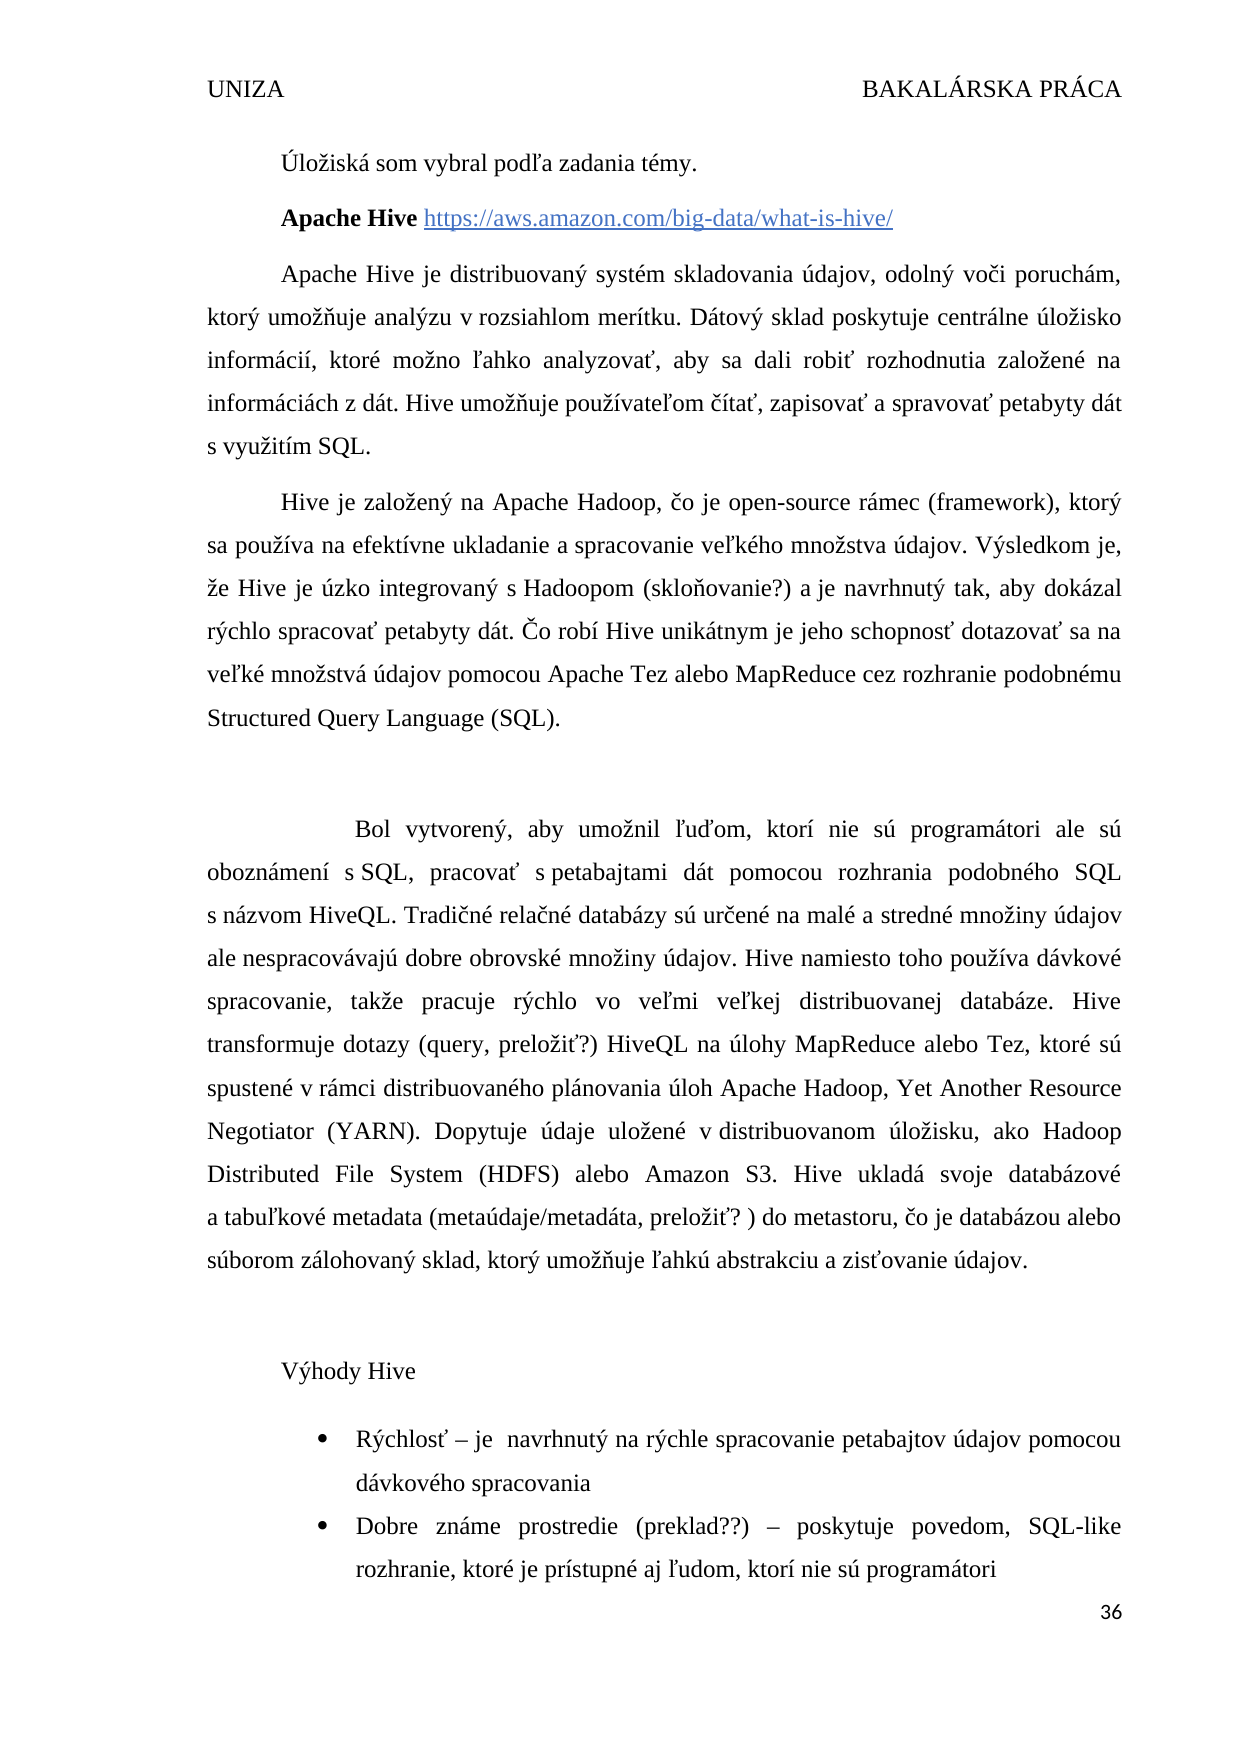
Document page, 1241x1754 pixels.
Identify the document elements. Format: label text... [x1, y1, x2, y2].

text Výhody Hive [207, 1356, 1122, 1385]
text Apache Hive je distribuovaný systém skladovania údajov, odolný voči poruchám, ktorý umožňuje analýzu v rozsiahlom merítku. Dátový sklad poskytuje centrálne úložisko informácií, ktoré možno ľahko analyzovať, aby sa dali robiť rozhodnutia založené na informáciách z dát. Hive umožňuje používateľom čítať, zapisovať a spravovať petabyty dát s využitím SQL. [207, 259, 1122, 460]
list Dobre známe prostredie (preklad??) – poskytuje povedom, SQL-like rozhranie, ktoré je prístupné aj ľudom, ktorí nie sú programátori [318, 1511, 1122, 1583]
text Úložiská som vybral podľa zadania témy. [207, 148, 1122, 176]
text Hive je založený na Apache Hadoop, čo je open-source rámec (framework), ktorý sa používa na efektívne ukladanie a spracovanie veľkého množstva údajov. Výsledkom je, že Hive je úzko integrovaný s Hadoopom (skloňovanie?) a je navrhnutý tak, aby dokázal rýchlo spracovať petabyty dát. Čo robí Hive unikátnym je jeho schopnosť dotazovať sa na veľké množstvá údajov pomocou Apache Tez alebo MapReduce cez rozhranie podobnému Structured Query Language (SQL). [207, 487, 1122, 731]
list Rýchlosť – je navrhnutý na rýchle spracovanie petabajtov údajov pomocou dávkového spracovania [318, 1424, 1122, 1496]
text Bol vytvorený, aby umožnil ľuďom, ktorí nie sú programátori ale sú oboznámení s SQL, pracovať s petabajtami dát pomocou rozhrania podobného SQL s názvom HiveQL. Tradičné relačné databázy sú určené na malé a stredné množiny údajov ale nespracovávajú dobre obrovské množiny údajov. Hive namiesto toho používa dávkové spracovanie, takže pracuje rýchlo vo veľmi veľkej distribuovanej databáze. Hive transformuje dotazy (query, preložiť?) HiveQL na úlohy MapReduce alebo Tez, ktoré sú spustené v rámci distribuovaného plánovania úloh Apache Hadoop, Yet Another Resource Negotiator (YARN). Dopytuje údaje uložené v distribuovanom úložisku, ako Hadoop Distributed File System (HDFS) alebo Amazon S3. Hive ukladá svoje databázové a tabuľkové metadata (metaúdaje/metadáta, preložiť? ) do metastoru, čo je databázou alebo súborom zálohovaný sklad, ktorý umožňuje ľahkú abstrakciu a zisťovanie údajov. [207, 814, 1122, 1274]
text Apache Hive https://aws.amazon.com/big-data/what-is-hive/ [207, 203, 1122, 232]
